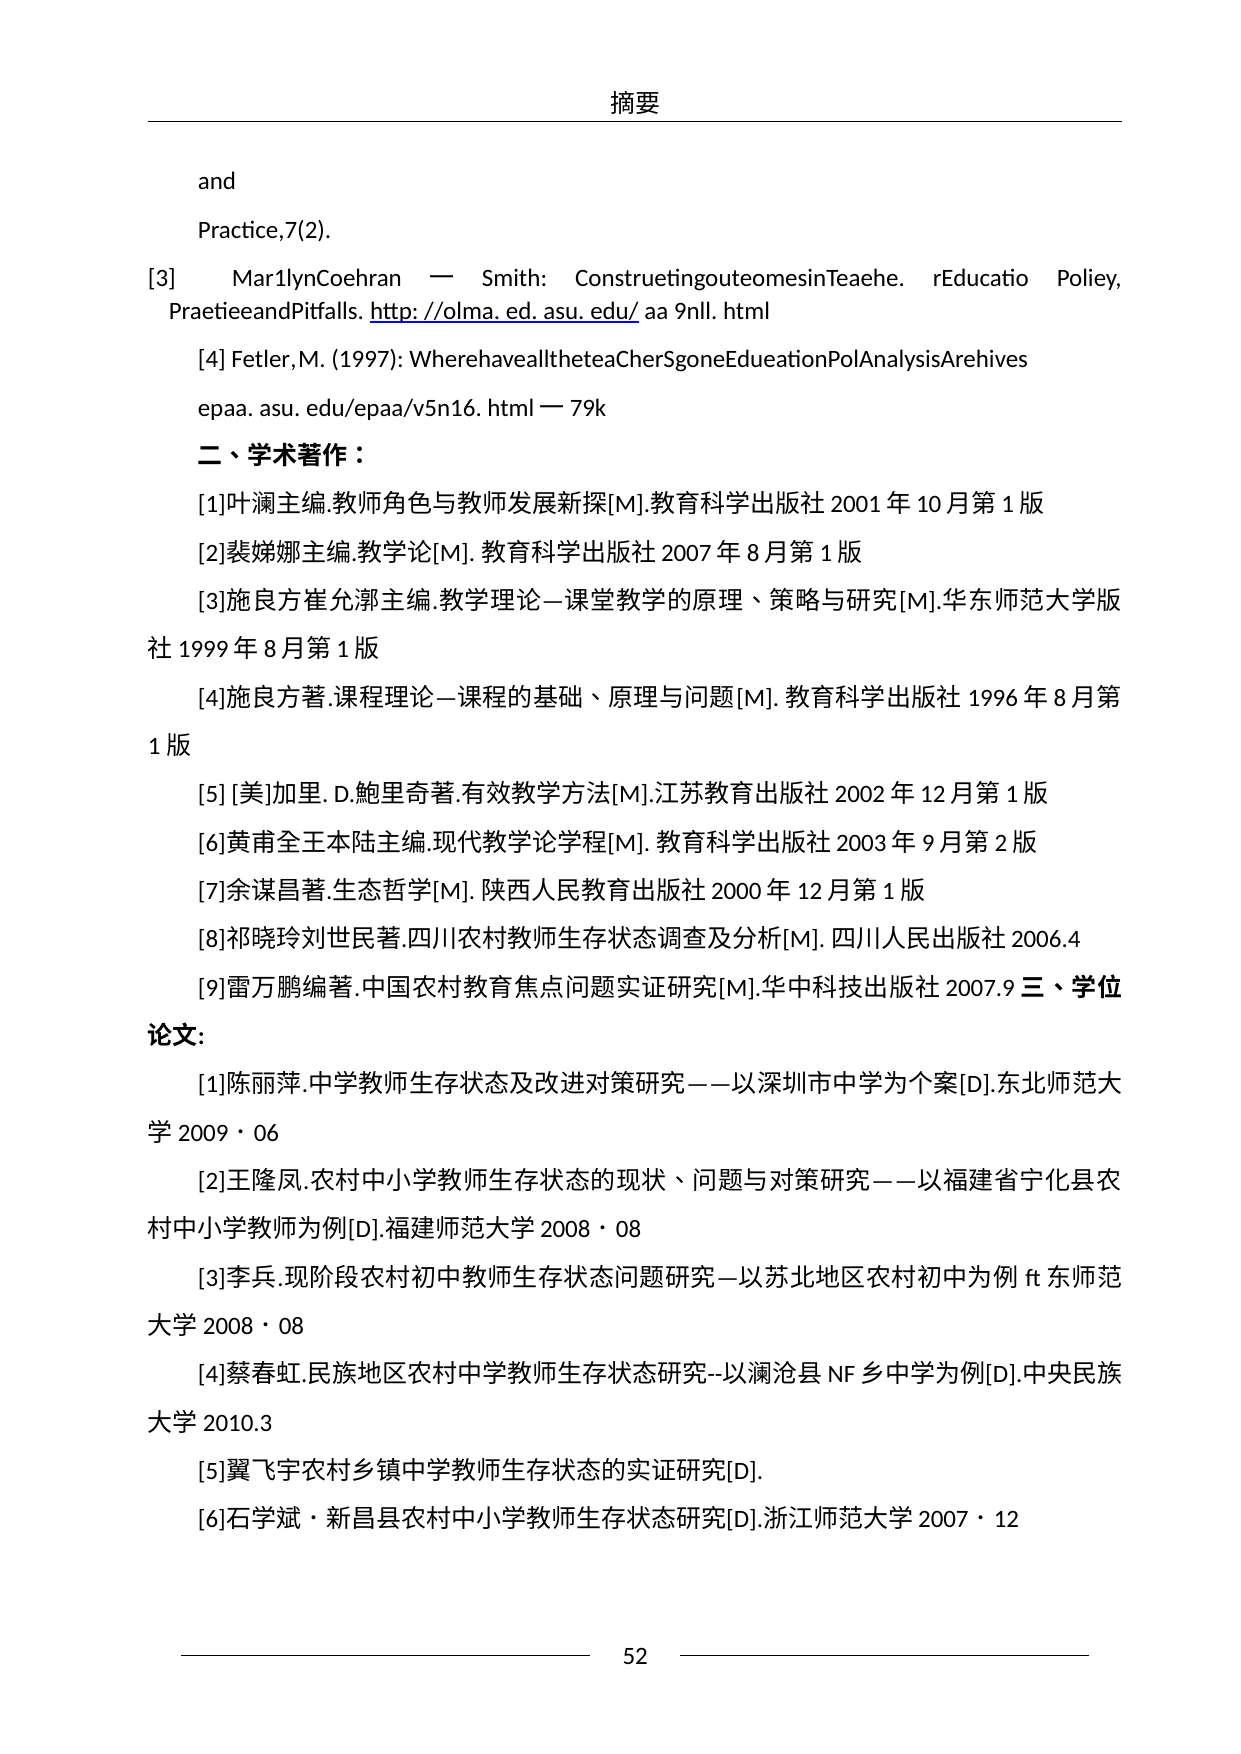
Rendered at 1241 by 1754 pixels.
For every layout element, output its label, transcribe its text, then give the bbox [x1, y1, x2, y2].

text [4]蔡春虹.民族地区农村中学教师生存状态研究--以澜沧县NF乡中学为例[D].中央民族大学2010.3 [148, 1341, 1122, 1437]
text [6]黄甫全王本陆主编.现代教学论学程[M]. 教育科学出版社2003年9月第2 版 [148, 809, 1122, 857]
text Practice,7(2). [148, 196, 1122, 244]
text [7]余谋昌著.生态哲学[M]. 陕西人民教育出版社2000年12月第1 版 [148, 857, 1122, 906]
text [3] Mar1lynCoehran一Smith: ConstruetingouteomesinTeaehe. rEducatio Poliey, PraetieeandPitfalls. http: //olma. ed. asu. edu/ aa 9nll. html [148, 260, 1122, 326]
text [2]裴娣娜主编.教学论[M]. 教育科学出版社2007年8月第1 版 [148, 519, 1122, 567]
text epaa. asu. edu/epaa/v5n16. html一79k [148, 374, 1122, 422]
text [4]施良方著.课程理论—课程的基础、原理与问题[M]. 教育科学出版社1996年8月第1 版 [148, 664, 1122, 761]
text [1]叶澜主编.教师角色与教师发展新探[M].教育科学出版社2001年10月第1 版 [148, 471, 1122, 519]
text [9]雷万鹏编著.中国农村教育焦点问题实证研究[M].华中科技出版社2007.9三、学位论文: [148, 954, 1122, 1051]
text [3]李兵.现阶段农村初中教师生存状态问题研究—以苏北地区农村初中为例ft东师范大学2008．08 [148, 1244, 1122, 1341]
text [3]施良方崔允漷主编.教学理论—课堂教学的原理、策略与研究[M].华东师范大学版社1999年8月第1 版 [148, 567, 1122, 664]
text [5] [美]加里. D.鮑里奇著.有效教学方法[M].江苏教育出版社2002年12月第1 版 [148, 761, 1122, 809]
text [1]陈丽萍.中学教师生存状态及改进对策研究——以深圳市中学为个案[D].东北师范大学2009．06 [148, 1051, 1122, 1147]
text 二、学术著作： [148, 422, 1122, 471]
text [6]石学斌．新昌县农村中小学教师生存状态研究[D].浙江师范大学2007．12 [148, 1486, 1122, 1534]
text [4] Fetler, M. (1997): WherehavealltheteaCherSgoneEdueationPolAnalysisArehives [148, 326, 1122, 374]
text [2]王隆凤.农村中小学教师生存状态的现状、问题与对策研究——以福建省宁化县农村中小学教师为例[D].福建师范大学2008．08 [148, 1147, 1122, 1244]
text [8]祁晓玲刘世民著.四川农村教师生存状态调查及分析[M]. 四川人民出版社2006.4 [148, 906, 1122, 954]
text and [148, 148, 1122, 196]
text [5]翼飞宇农村乡镇中学教师生存状态的实证研究[D]. [148, 1437, 1122, 1486]
